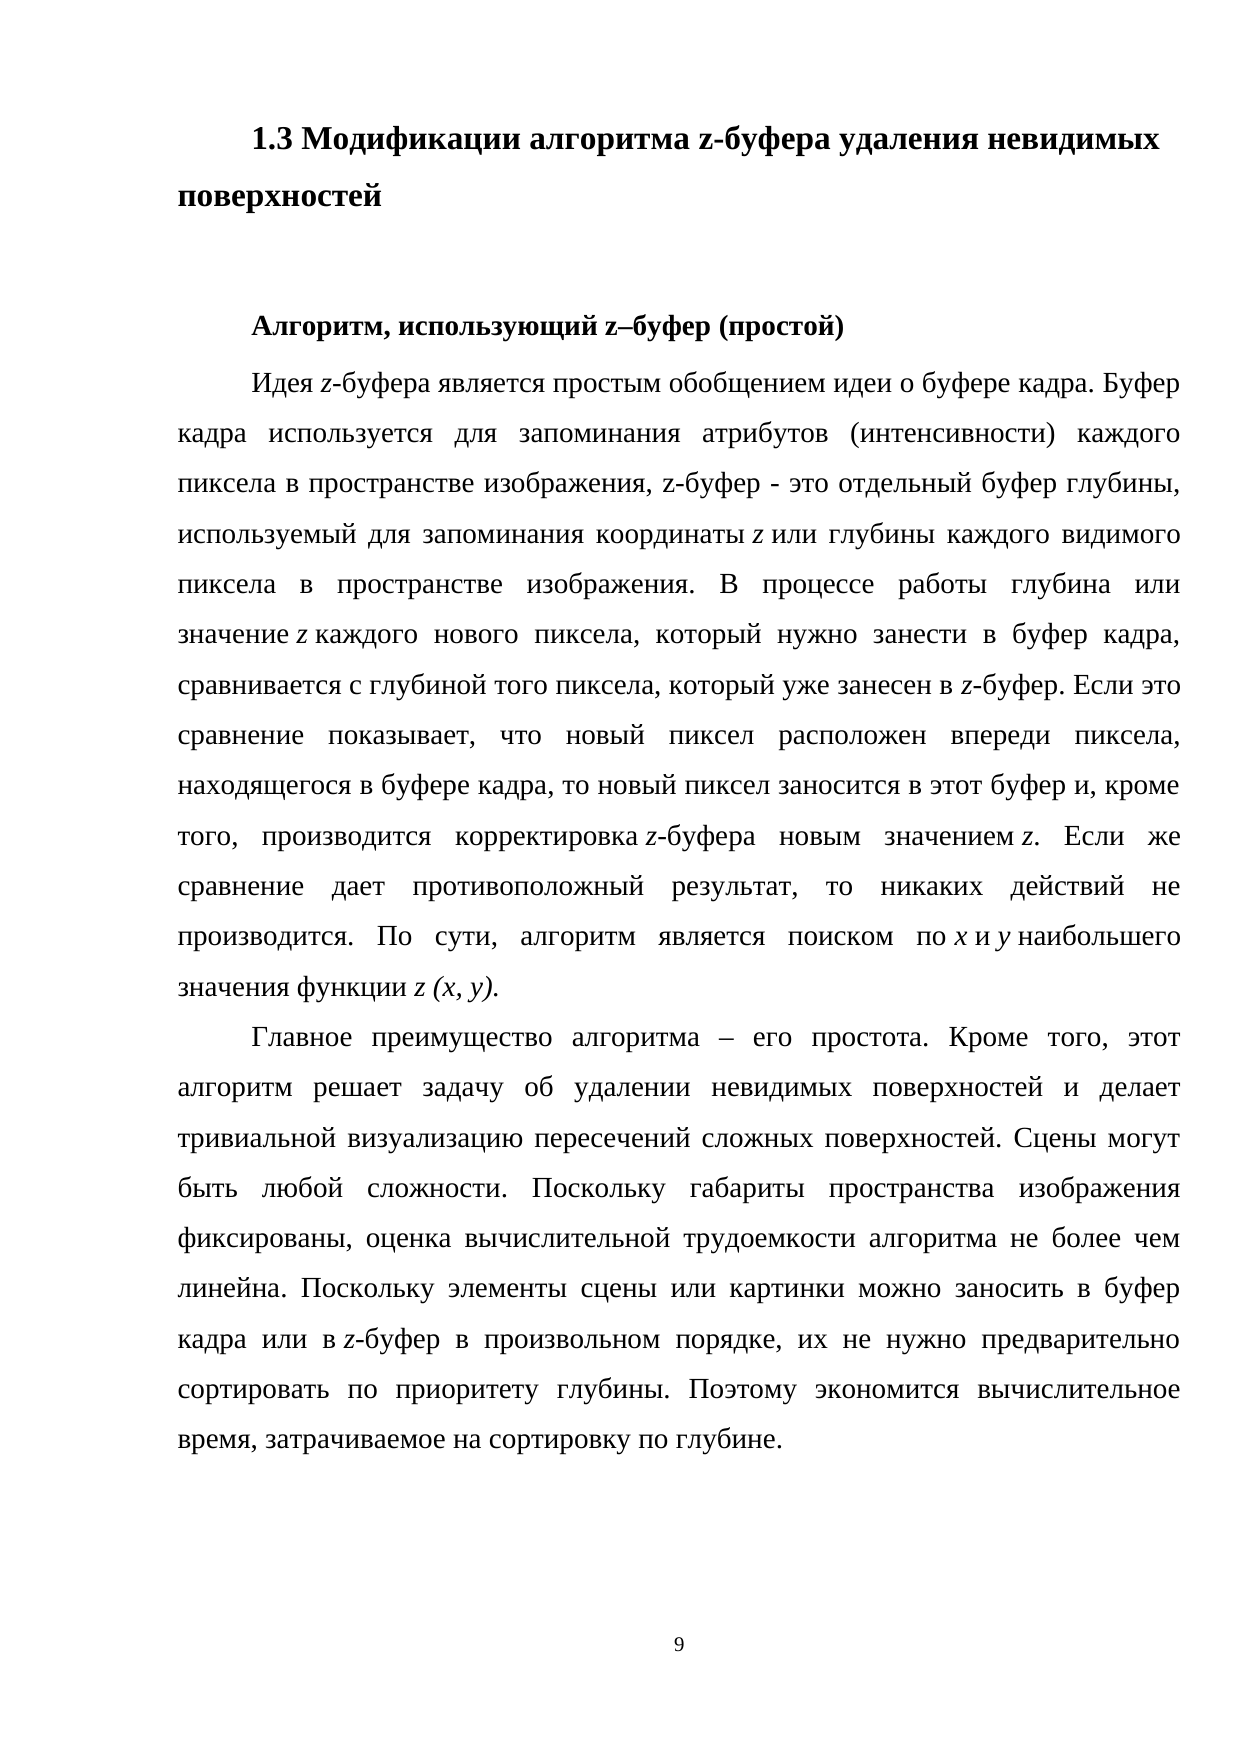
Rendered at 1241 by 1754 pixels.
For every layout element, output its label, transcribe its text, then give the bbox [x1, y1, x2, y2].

text Главное преимущество алгоритма – его простота. Кроме того, этот алгоритм решает задачу об удалении невидимых поверхностей и делает тривиальной визуализацию пересечений сложных поверхностей. Сцены могут быть любой сложности. Поскольку габариты пространства изображения фиксированы, оценка вычислительной трудоемкости алгоритма не более чем линейна. Поскольку элементы сцены или картинки можно заносить в буфер кадра или в z-буфер в произвольном порядке, их не нужно предварительно сортировать по приоритету глубины. Поэтому экономится вычислительное время, затрачиваемое на сортировку по глубине. [177, 1019, 1181, 1455]
text Идея z-буфера является простым обобщением идеи о буфере кадра. Буфер кадра используется для запоминания атрибутов (интенсивности) каждого пиксела в пространстве изображения, z-буфер - это отдельный буфер глубины, используемый для запоминания координаты z или глубины каждого видимого пиксела в пространстве изображения. В процессе работы глубина или значение z каждого нового пиксела, который нужно занести в буфер кадра, сравнивается с глубиной того пиксела, который уже занесен в z-буфер. Если это сравнение показывает, что новый пиксел расположен впереди пиксела, находящегося в буфере кадра, то новый пиксел заносится в этот буфер и, кроме того, производится корректировка z-буфера новым значением z. Если же сравнение дает противоположный результат, то никаких действий не производится. По сути, алгоритм является поиском по х и у наибольшего значения функции z (х, у). [177, 365, 1181, 1002]
subtitle 1.3 Модификации алгоритма z-буфера удаления невидимых поверхностей [177, 118, 1181, 214]
subtitle Алгоритм, использующий z–буфер (простой) [177, 308, 1181, 342]
